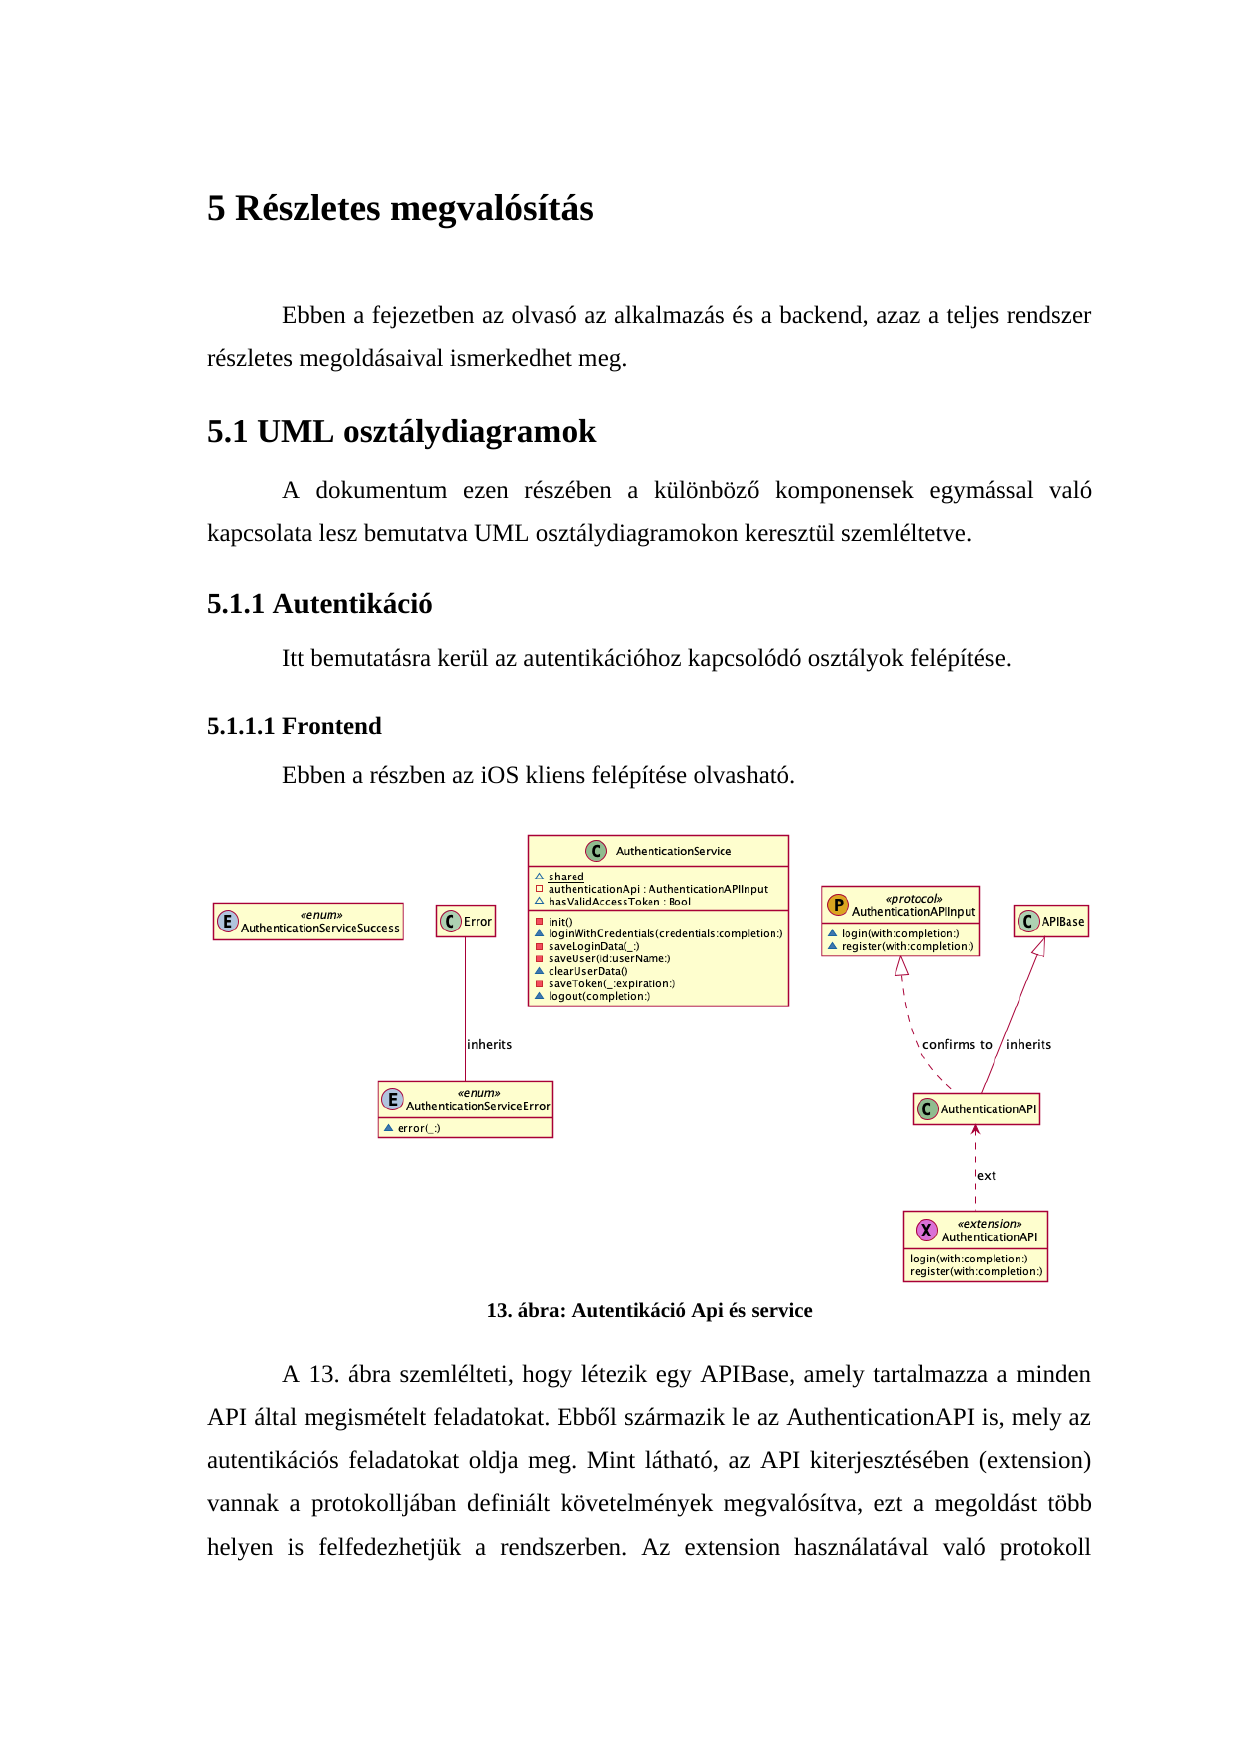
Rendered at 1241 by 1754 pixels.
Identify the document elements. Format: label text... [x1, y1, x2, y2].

text 13. ábra: Autentikáció Api és service [207, 1298, 1092, 1322]
text A dokumentum ezen részében a különböző komponensek egymással való kapcsolata lesz bemutatva UML osztálydiagramokon keresztül szemléltetve. [207, 475, 1092, 547]
subtitle Részletes megvalósítás [207, 185, 1092, 228]
text Ebben a fejezetben az olvasó az alkalmazás és a backend, azaz a teljes rendszer részletes megoldásaival ismerkedhet meg. [207, 300, 1092, 372]
text Ebben a részben az iOS kliens felépítése olvasható. [207, 760, 1092, 789]
subtitle UML osztálydiagramok [207, 411, 1092, 449]
subtitle Autentikáció [207, 586, 1092, 620]
text Itt bemutatásra kerül az autentikációhoz kapcsolódó osztályok felépítése. [207, 643, 1092, 671]
picture [206, 828, 1093, 1286]
subtitle Frontend [207, 711, 1092, 739]
